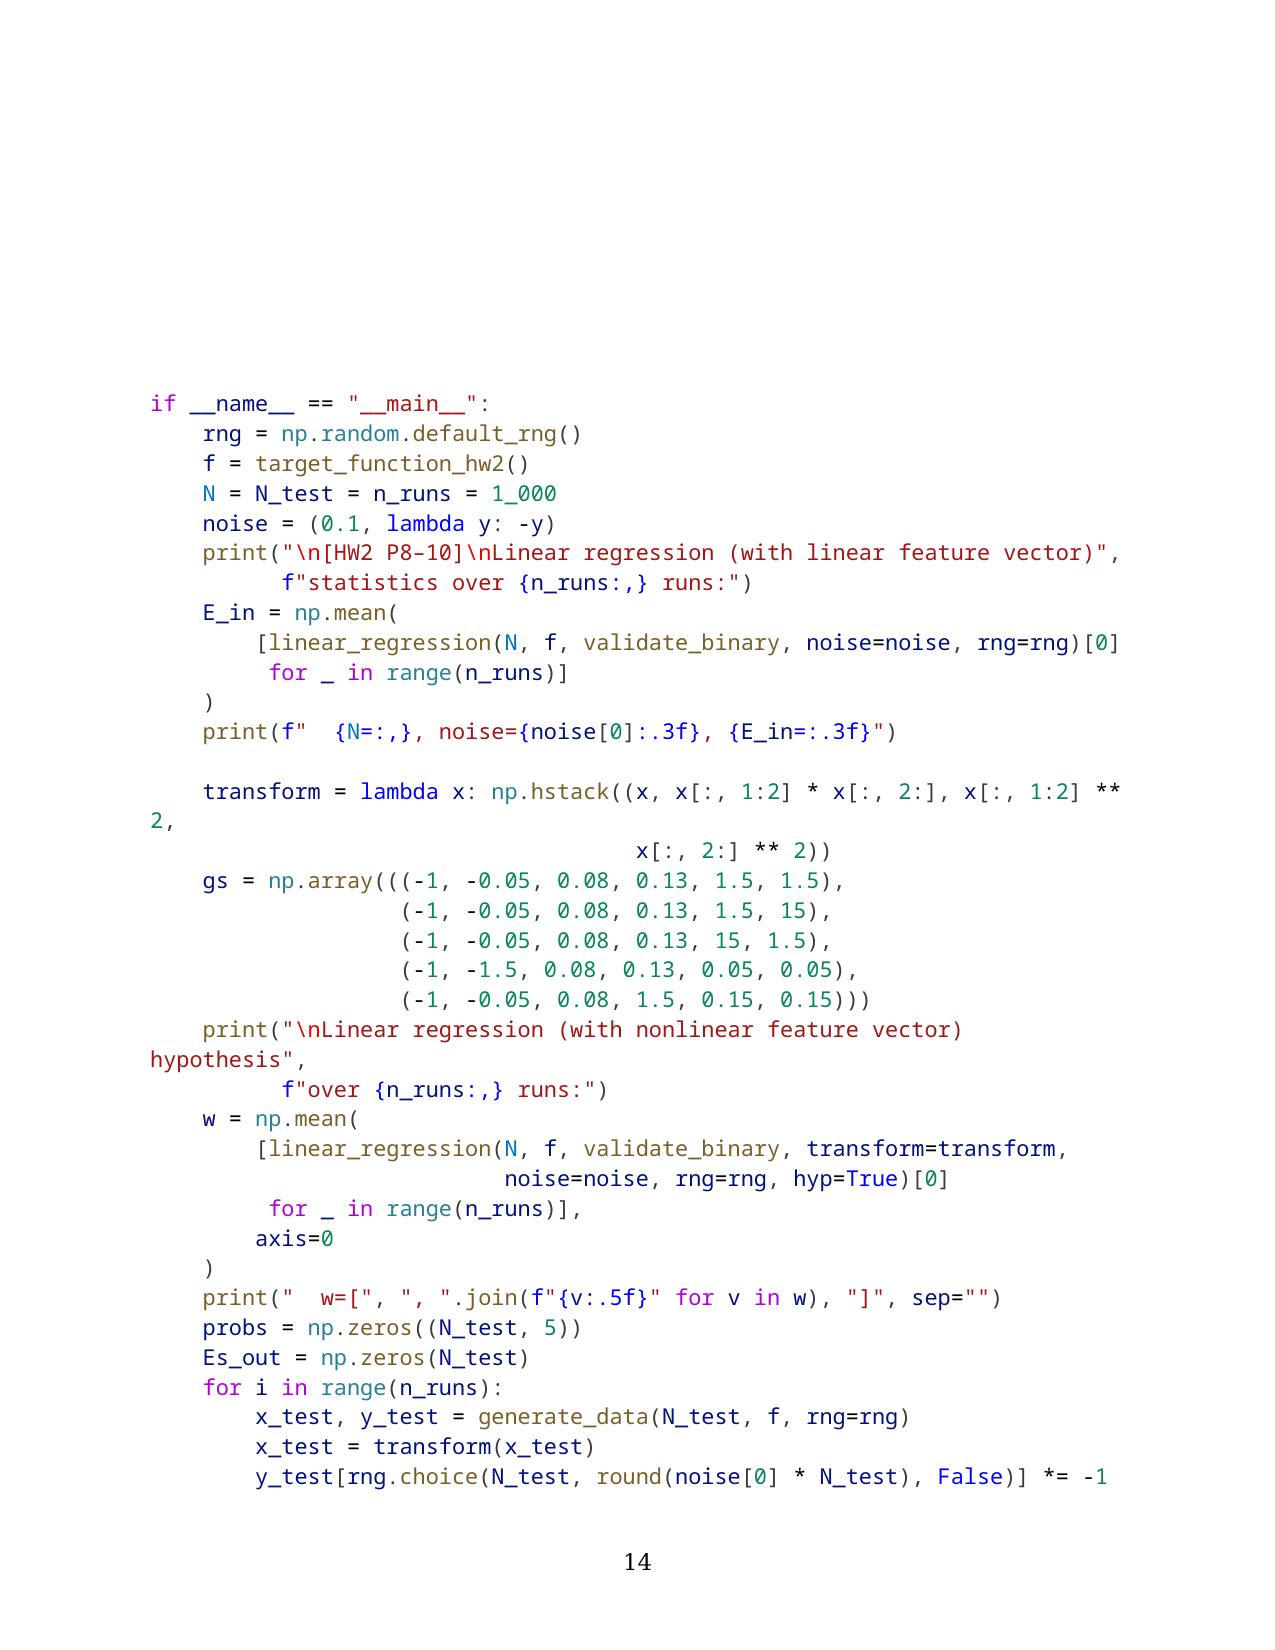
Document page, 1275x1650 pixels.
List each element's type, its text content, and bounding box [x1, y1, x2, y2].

text (-1, -1.5, 0.08, 0.13, 0.05, 0.05), [150, 954, 1125, 984]
text w = np.mean( [150, 1103, 1125, 1133]
text print("\nLinear regression (with nonlinear feature vector) hypothesis", [150, 1014, 1125, 1073]
text f"over {n_runs:,} runs:") [150, 1073, 1125, 1103]
text print(" w=[", ", ".join(f"{v:.5f}" for v in w), "]", sep="") [150, 1282, 1125, 1312]
text ) [150, 686, 1125, 716]
text axis=0 [150, 1222, 1125, 1252]
text ) [150, 1252, 1125, 1282]
text if __name__ == "__main__": [150, 388, 1125, 418]
text (-1, -0.05, 0.08, 1.5, 0.15, 0.15))) [150, 984, 1125, 1014]
text transform = lambda x: np.hstack((x, x[:, 1:2] * x[:, 2:], x[:, 1:2] ** 2, [150, 776, 1125, 835]
text noise=noise, rng=rng, hyp=True)[0] [150, 1163, 1125, 1193]
text (-1, -0.05, 0.08, 0.13, 15, 1.5), [150, 924, 1125, 954]
text rng = np.random.default_rng() [150, 418, 1125, 448]
text x[:, 2:] ** 2)) [150, 835, 1125, 865]
text x_test = transform(x_test) [150, 1431, 1125, 1461]
text gs = np.array(((-1, -0.05, 0.08, 0.13, 1.5, 1.5), [150, 865, 1125, 895]
text [linear_regression(N, f, validate_binary, transform=transform, [150, 1133, 1125, 1163]
text y_test[rng.choice(N_test, round(noise[0] * N_test), False)] *= -1 [150, 1461, 1125, 1491]
text Es_out = np.zeros(N_test) [150, 1342, 1125, 1371]
text E_in = np.mean( [150, 597, 1125, 627]
text for i in range(n_runs): [150, 1371, 1125, 1401]
text N = N_test = n_runs = 1_000 [150, 478, 1125, 507]
text for _ in range(n_runs)], [150, 1193, 1125, 1222]
text probs = np.zeros((N_test, 5)) [150, 1312, 1125, 1342]
text print(f" {N=:,}, noise={noise[0]:.3f}, {E_in=:.3f}") [150, 716, 1125, 746]
text x_test, y_test = generate_data(N_test, f, rng=rng) [150, 1401, 1125, 1431]
text for _ in range(n_runs)] [150, 656, 1125, 686]
text print("\n[HW2 P8–10]\nLinear regression (with linear feature vector)", [150, 537, 1125, 567]
text noise = (0.1, lambda y: -y) [150, 507, 1125, 537]
text f"statistics over {n_runs:,} runs:") [150, 567, 1125, 597]
text f = target_function_hw2() [150, 448, 1125, 478]
text (-1, -0.05, 0.08, 0.13, 1.5, 15), [150, 895, 1125, 924]
text [linear_regression(N, f, validate_binary, noise=noise, rng=rng)[0] [150, 627, 1125, 656]
